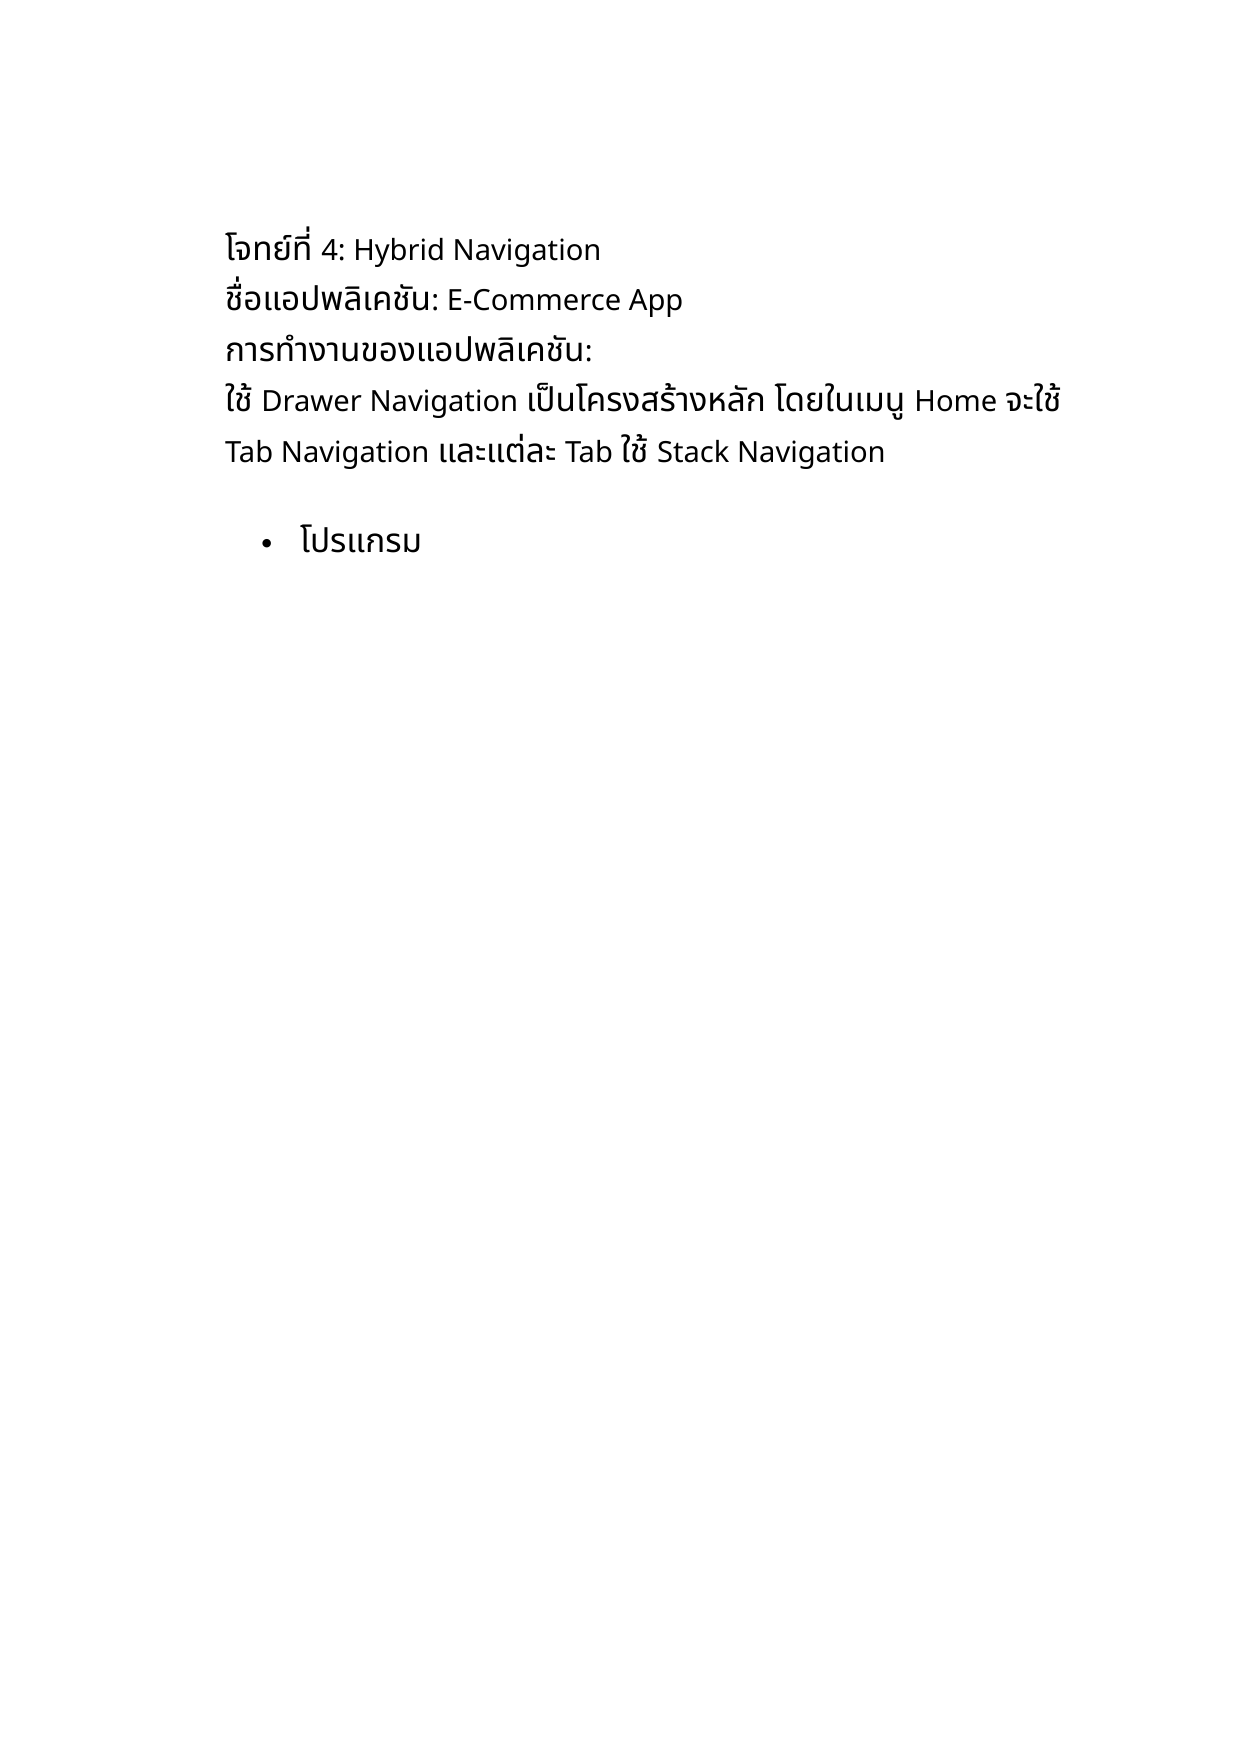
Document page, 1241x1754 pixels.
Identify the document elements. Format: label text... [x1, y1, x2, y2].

text การทำงานของแอปพลิเคชัน: [225, 326, 1090, 376]
text ชื่อแอปพลิเคชัน: E-Commerce App [225, 275, 1090, 326]
text โจทย์ที่ 4: Hybrid Navigation [225, 225, 1090, 275]
list โปรแกรม [262, 517, 1090, 567]
text ใช้ Drawer Navigation เป็นโครงสร้างหลัก โดยในเมนู Home จะใช้ Tab Navigation และแต่ละ Tab ใช้ Stack Navigation [225, 376, 1090, 477]
